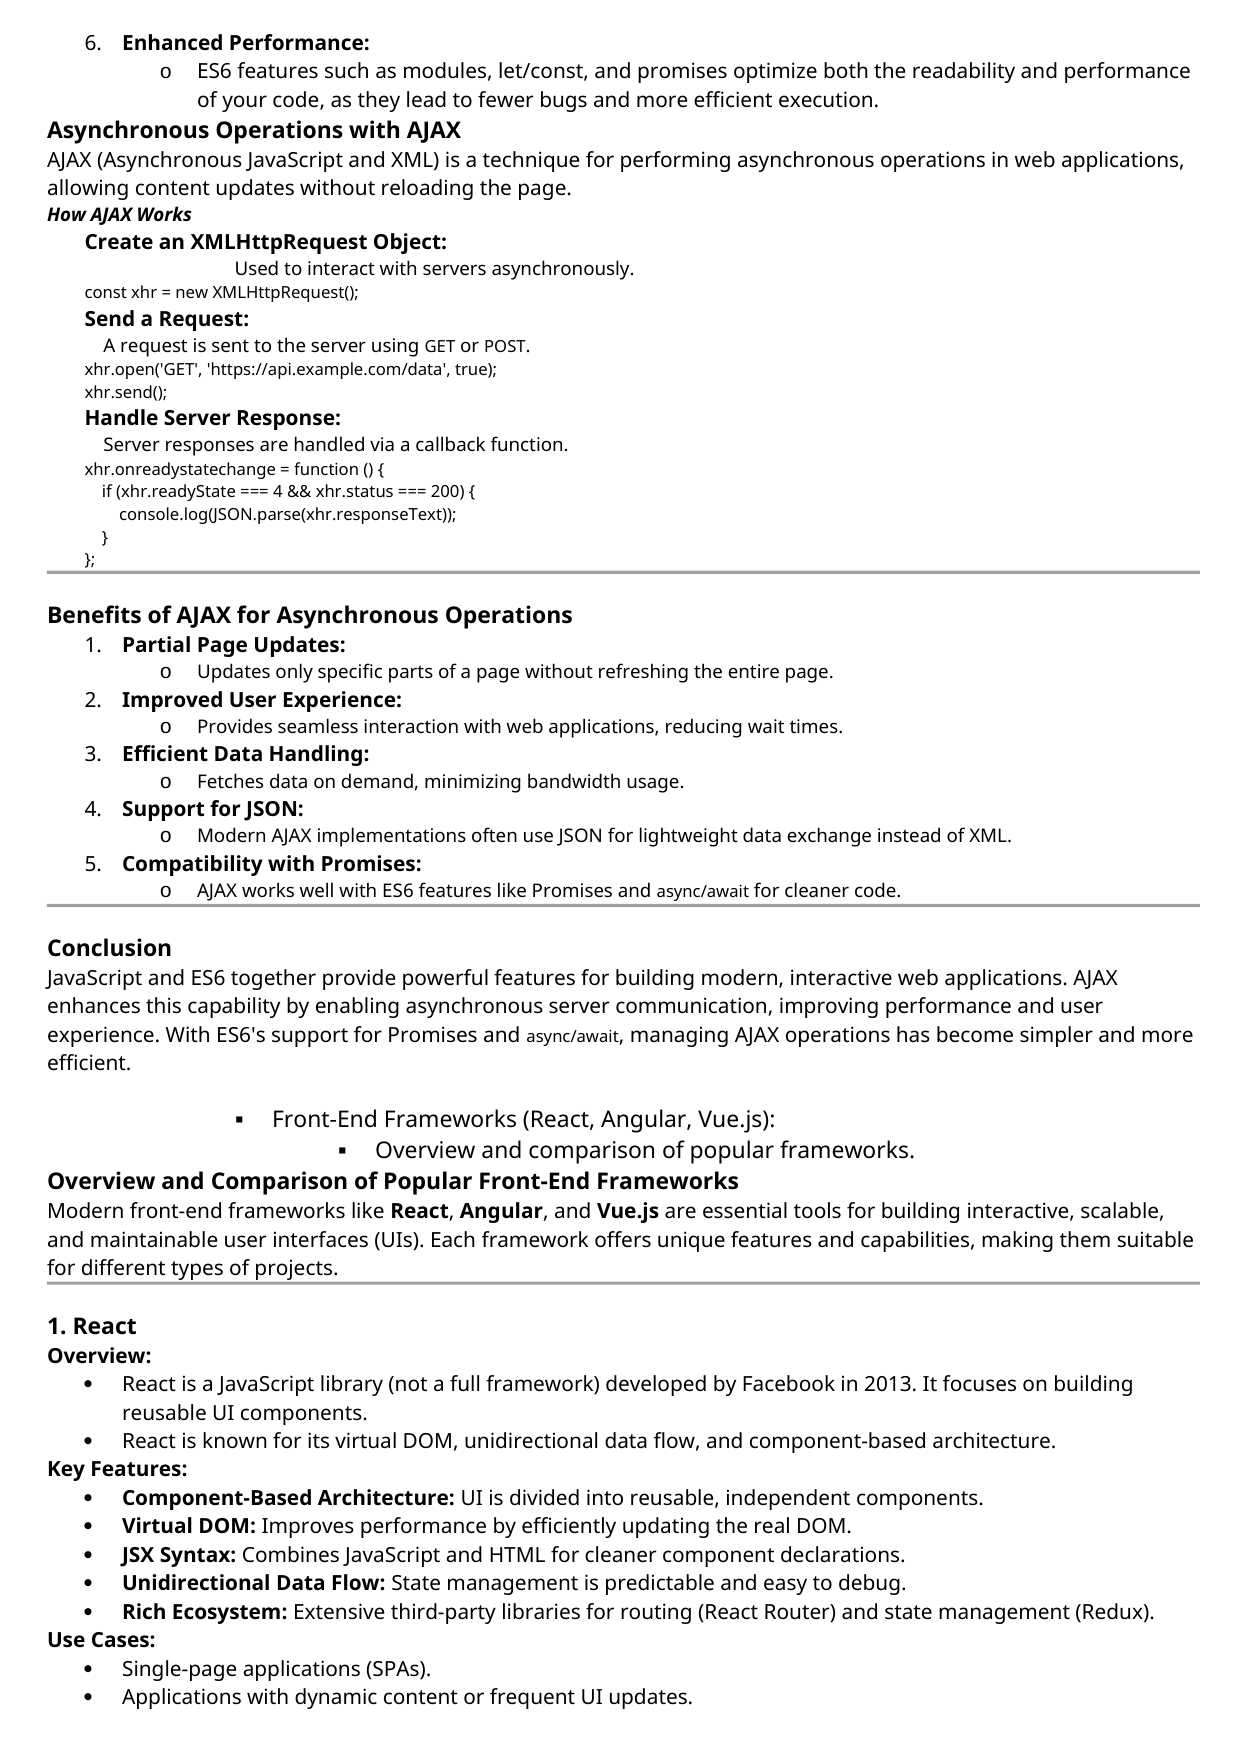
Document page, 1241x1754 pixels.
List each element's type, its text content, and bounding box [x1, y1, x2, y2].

list Single-page applications (SPAs). [84, 1654, 1200, 1682]
list Rich Ecosystem: Extensive third-party libraries for routing (React Router) and state management (Redux). [84, 1597, 1200, 1625]
text const xhr = new XMLHttpRequest(); [84, 281, 1200, 304]
subtitle How AJAX Works [47, 202, 1200, 227]
subtitle Asynchronous Operations with AJAX [47, 113, 1200, 145]
text Overview: [47, 1341, 1200, 1369]
subtitle Conclusion [47, 932, 1200, 963]
list Overview and comparison of popular frameworks. [337, 1134, 1200, 1165]
text Handle Server Response: [84, 403, 1200, 432]
list Compatibility with Promises: [84, 849, 1200, 878]
text JavaScript and ES6 together provide powerful features for building modern, interactive web applications. AJAX enhances this capability by enabling asynchronous server communication, improving performance and user experience. With ES6's support for Promises and async/await, managing AJAX operations has become simpler and more efficient. [47, 963, 1200, 1077]
text }; [84, 548, 1200, 570]
text console.log(JSON.parse(xhr.responseText)); [84, 503, 1200, 525]
text 1. React [47, 1309, 1200, 1341]
list ES6 features such as modules, let/const, and promises optimize both the readability and performance of your code, as they lead to fewer bugs and more efficient execution. [159, 57, 1200, 113]
list Front-End Frameworks (React, Angular, Vue.js): [234, 1102, 1200, 1134]
list Partial Page Updates: [84, 630, 1200, 658]
list JSX Syntax: Combines JavaScript and HTML for cleaner component declarations. [84, 1540, 1200, 1568]
list Improved User Experience: [84, 685, 1200, 713]
list Applications with dynamic content or frequent UI updates. [84, 1682, 1200, 1711]
text Used to interact with servers asynchronously. [234, 256, 1200, 281]
list Modern AJAX implementations often use JSON for lightweight data exchange instead of XML. [159, 823, 1200, 849]
text AJAX (Asynchronous JavaScript and XML) is a technique for performing asynchronous operations in web applications, allowing content updates without reloading the page. [47, 145, 1200, 202]
list Enhanced Performance: [84, 28, 1200, 57]
list React is known for its virtual DOM, unidirectional data flow, and component-based architecture. [84, 1426, 1200, 1454]
list Support for JSON: [84, 794, 1200, 823]
text xhr.open('GET', 'https://api.example.com/data', true); [84, 358, 1200, 381]
list React is a JavaScript library (not a full framework) developed by Facebook in 2013. It focuses on building reusable UI components. [84, 1369, 1200, 1426]
text A request is sent to the server using GET or POST. [103, 332, 1200, 358]
list Provides seamless interaction with web applications, reducing wait times. [159, 713, 1200, 739]
text xhr.send(); [84, 381, 1200, 403]
text Create an XMLHttpRequest Object: [84, 227, 1200, 256]
list Unidirectional Data Flow: State management is predictable and easy to debug. [84, 1568, 1200, 1597]
text Server responses are handled via a callback function. [103, 432, 1200, 457]
text Use Cases: [47, 1625, 1200, 1654]
list Virtual DOM: Improves performance by efficiently updating the real DOM. [84, 1511, 1200, 1540]
list Fetches data on demand, minimizing bandwidth usage. [159, 768, 1200, 794]
list AJAX works well with ES6 features like Promises and async/await for cleaner code. [159, 878, 1200, 903]
text Send a Request: [84, 304, 1200, 332]
list Efficient Data Handling: [84, 739, 1200, 768]
text Overview and Comparison of Popular Front-End Frameworks [47, 1165, 1200, 1196]
text Modern front-end frameworks like React, Angular, and Vue.js are essential tools for building interactive, scalable, and maintainable user interfaces (UIs). Each framework offers unique features and capabilities, making them suitable for different types of projects. [47, 1196, 1200, 1281]
subtitle Benefits of AJAX for Asynchronous Operations [47, 599, 1200, 630]
text xhr.onreadystatechange = function () { [84, 457, 1200, 480]
text } [84, 525, 1200, 548]
list Component-Based Architecture: UI is divided into reusable, independent components. [84, 1483, 1200, 1511]
text if (xhr.readyState === 4 && xhr.status === 200) { [84, 480, 1200, 503]
text Key Features: [47, 1454, 1200, 1483]
list Updates only specific parts of a page without refreshing the entire page. [159, 658, 1200, 685]
